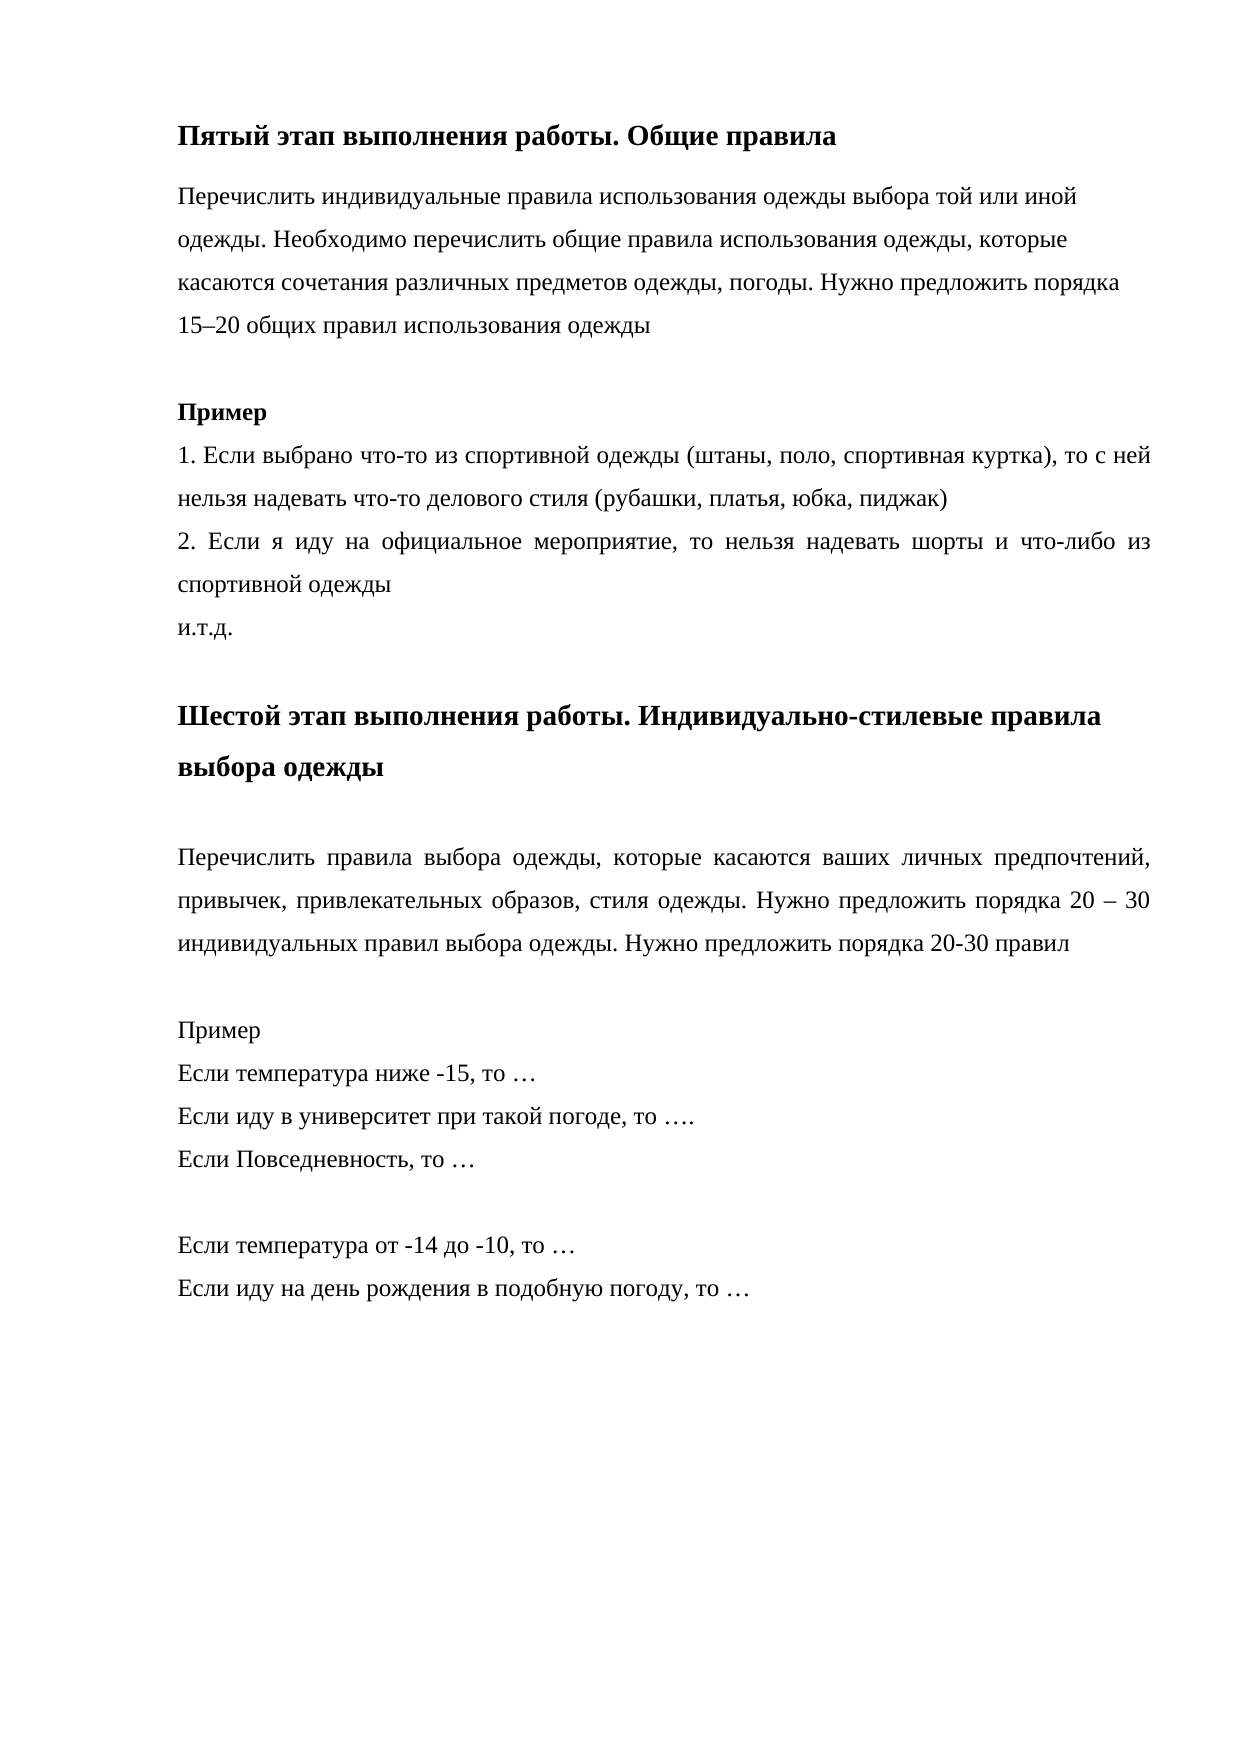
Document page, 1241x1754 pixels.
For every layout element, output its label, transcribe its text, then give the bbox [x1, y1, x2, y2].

text Пятый этап выполнения работы. Общие правила [177, 118, 1152, 152]
text Перечислить правила выбора одежды, которые касаются ваших личных предпочтений, привычек, привлекательных образов, стиля одежды. Нужно предложить порядка 20 – 30 индивидуальных правил выбора одежды. Нужно предложить порядка 20-30 правил [177, 842, 1152, 957]
text Если температура от -14 до -10, то … [177, 1230, 1152, 1259]
text Шестой этап выполнения работы. Индивидуально-стилевые правила выбора одежды [177, 698, 1152, 782]
text Пример [177, 397, 1152, 425]
text и.т.д. [177, 612, 1152, 641]
text 1. Если выбрано что-то из спортивной одежды (штаны, поло, спортивная куртка), то с ней нельзя надевать что-то делового стиля (рубашки, платья, юбка, пиджак) [177, 440, 1152, 512]
text Если Повседневность, то … [177, 1144, 1152, 1173]
text Если иду на день рождения в подобную погоду, то … [177, 1273, 1152, 1302]
text Если иду в университет при такой погоде, то …. [177, 1101, 1152, 1130]
text Если температура ниже -15, то … [177, 1058, 1152, 1087]
text Пример [177, 1015, 1152, 1043]
text Перечислить индивидуальные правила использования одежды выбора той или иной одежды. Необходимо перечислить общие правила использования одежды, которые касаются сочетания различных предметов одежды, погоды. Нужно предложить порядка 15–20 общих правил использования одежды [177, 181, 1152, 339]
text 2. Если я иду на официальное мероприятие, то нельзя надевать шорты и что-либо из спортивной одежды [177, 526, 1152, 598]
